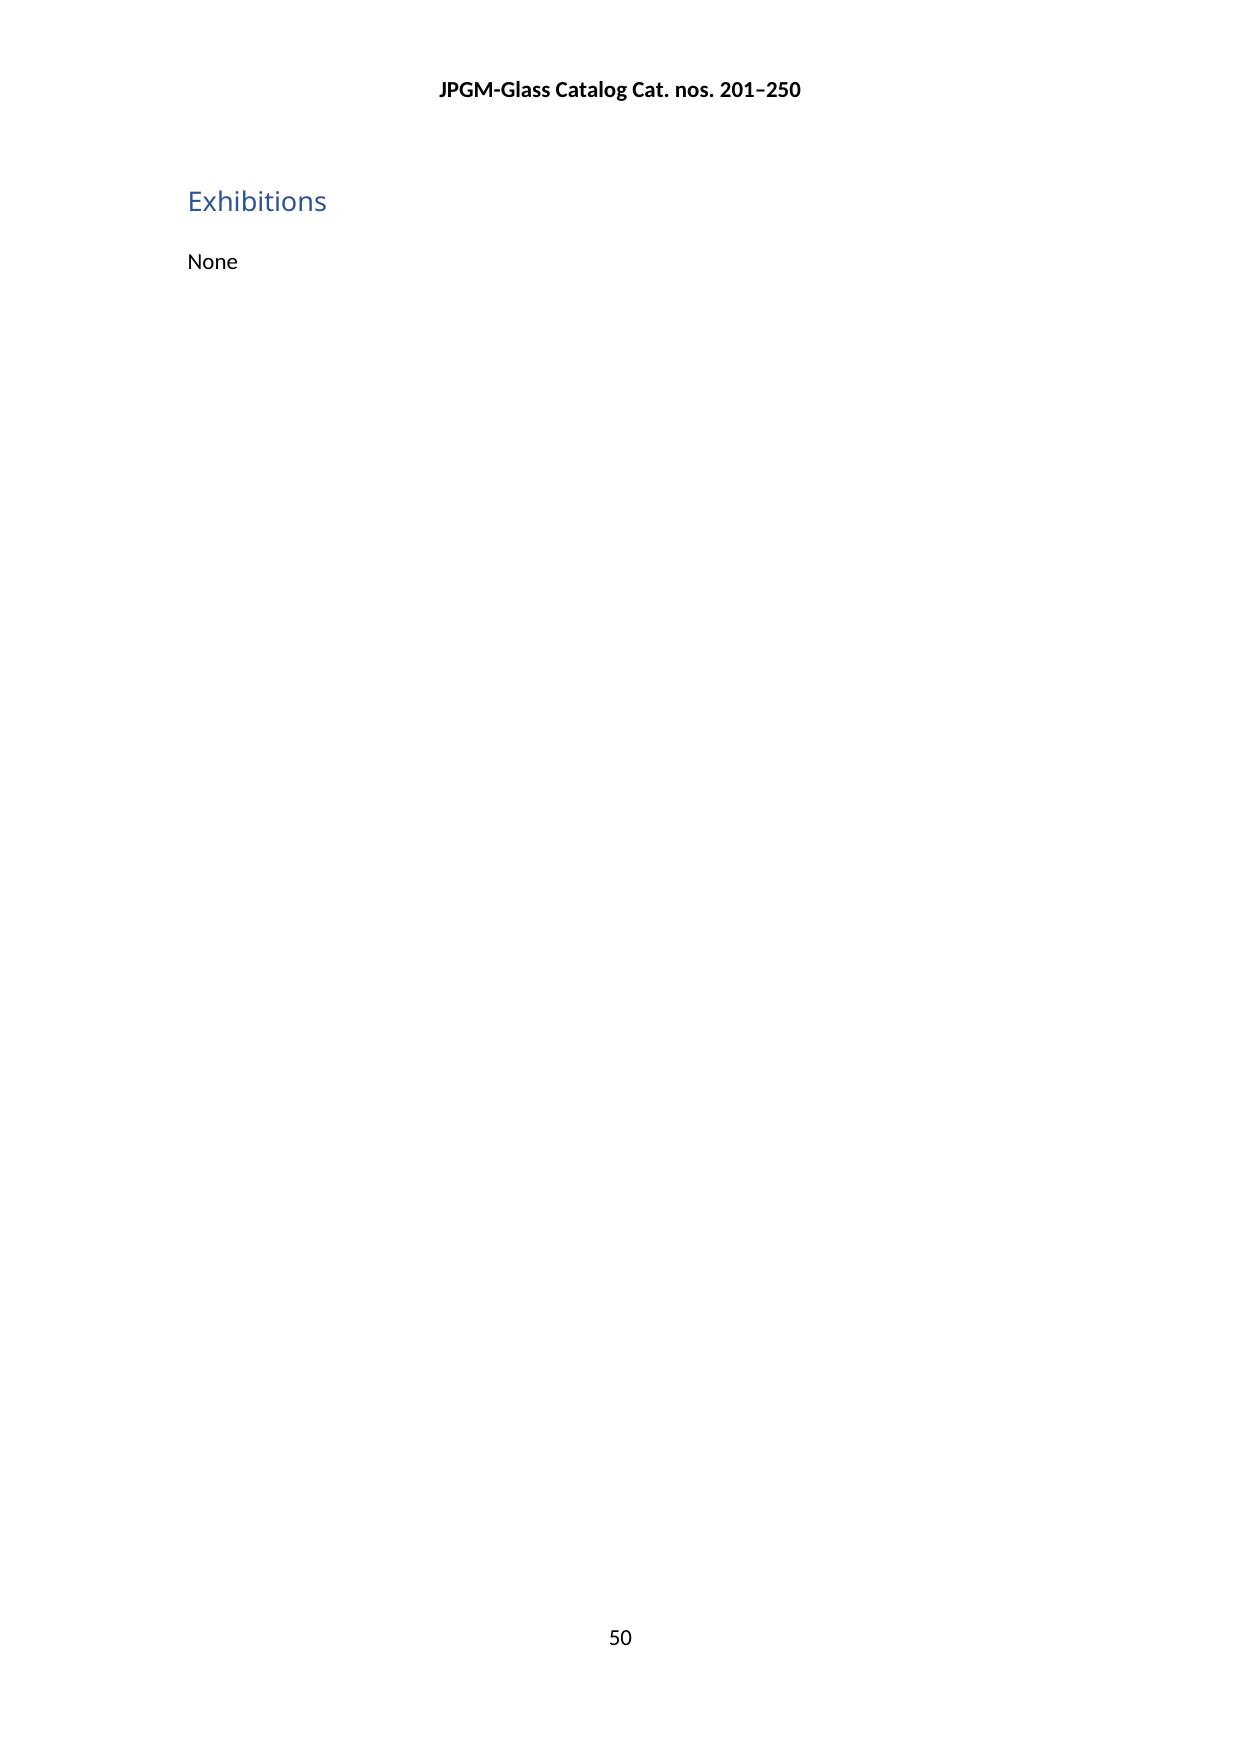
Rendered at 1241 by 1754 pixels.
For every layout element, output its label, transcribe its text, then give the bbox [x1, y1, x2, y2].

subtitle Exhibitions [187, 182, 1053, 219]
text None [187, 247, 1053, 275]
